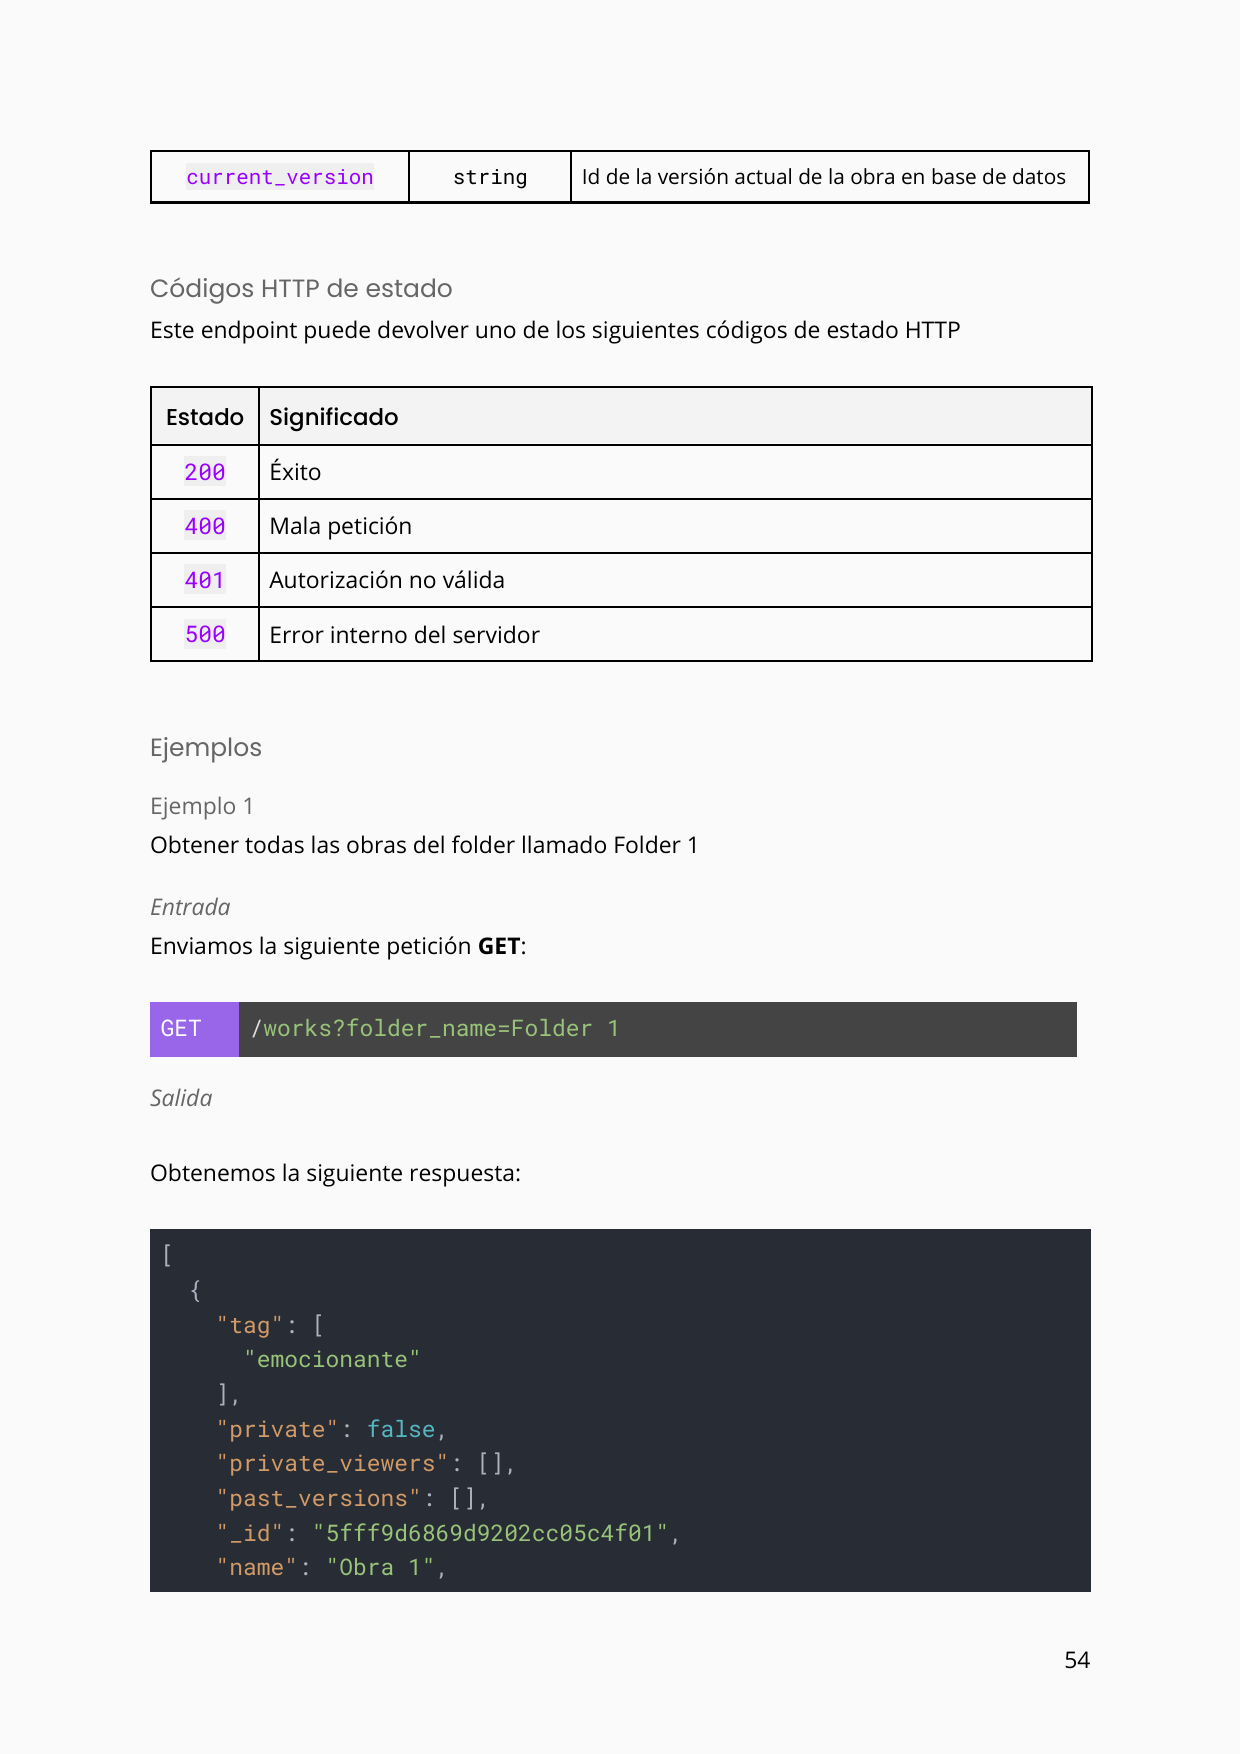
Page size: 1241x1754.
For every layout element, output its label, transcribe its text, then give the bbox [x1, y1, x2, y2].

text Obtenemos la siguiente respuesta: [150, 1157, 1090, 1188]
table_cell Éxito [260, 446, 1091, 498]
table_header Significado [260, 388, 1091, 443]
table_cell string [410, 152, 570, 201]
subtitle Entrada [150, 890, 1090, 922]
subtitle Ejemplos [150, 727, 1090, 765]
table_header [150, 1229, 1091, 1592]
table_cell Error interno del servidor [260, 608, 1091, 660]
table_header Estado [152, 388, 258, 443]
table_header GET [150, 1002, 239, 1057]
text Obtener todas las obras del folder llamado Folder 1 [150, 829, 1090, 861]
table_cell Mala petición [260, 500, 1091, 552]
table_cell Autorización no válida [260, 554, 1091, 606]
subtitle Ejemplo 1 [150, 790, 1090, 821]
subtitle Salida [150, 1082, 1090, 1113]
text Enviamos la siguiente petición GET: [150, 930, 1090, 961]
table_cell Id de la versión actual de la obra en base de datos [572, 152, 1088, 201]
table_cell 500 [152, 608, 258, 660]
text Este endpoint puede devolver uno de los siguientes códigos de estado HTTP [150, 314, 1090, 346]
table_header /works?folder_name=Folder 1 [239, 1002, 1077, 1057]
table_cell current_version [152, 152, 408, 201]
table_cell 400 [152, 500, 258, 552]
table_cell 200 [152, 446, 258, 498]
table_cell 401 [152, 554, 258, 606]
subtitle Códigos HTTP de estado [150, 268, 1090, 306]
